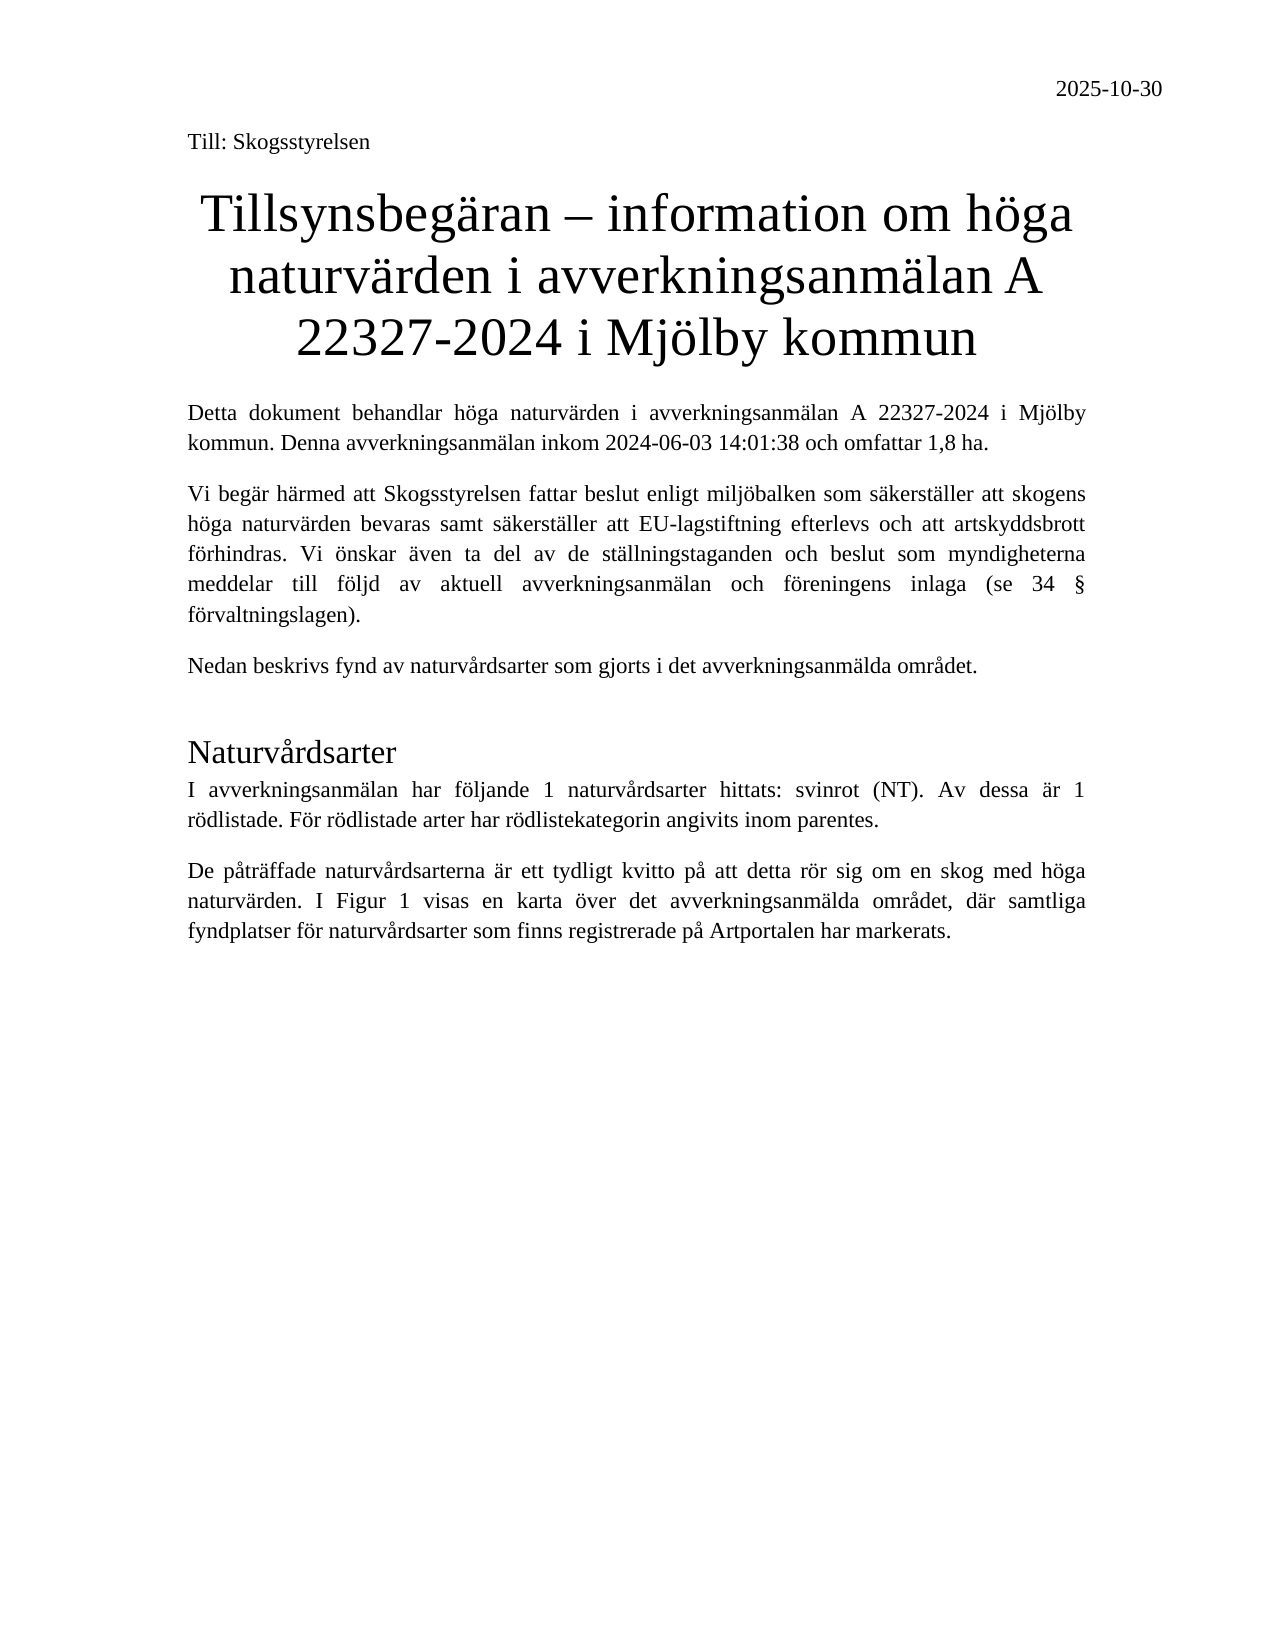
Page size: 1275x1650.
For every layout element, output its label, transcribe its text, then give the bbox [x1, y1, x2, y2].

text I avverkningsanmälan har följande 1 naturvårdsarter hittats: svinrot (NT). Av dessa är 1 rödlistade. För rödlistade arter har rödlistekategorin angivits inom parentes. [187, 776, 1087, 832]
text Detta dokument behandlar höga naturvärden i avverkningsanmälan A 22327-2024 i Mjölby kommun. Denna avverkningsanmälan inkom 2024-06-03 14:01:38 och omfattar 1,8 ha. [187, 398, 1087, 455]
text Vi begär härmed att Skogsstyrelsen fattar beslut enligt miljöbalken som säkerställer att skogens höga naturvärden bevaras samt säkerställer att EU-lagstiftning efterlevs och att artskyddsbrott förhindras. Vi önskar även ta del av de ställningstaganden och beslut som myndigheterna meddelar till följd av aktuell avverkningsanmälan och föreningens inlaga (se 34 § förvaltningslagen). [187, 480, 1087, 627]
text Nedan beskrivs fynd av naturvårdsarter som gjorts i det avverkningsanmälda området. [187, 652, 1087, 678]
subtitle Naturvårdsarter [187, 732, 1087, 770]
title Tillsynsbegäran – information om höga naturvärden i avverkningsanmälan A 22327-2024 i Mjölby kommun [187, 180, 1087, 367]
text De påträffade naturvårdsarterna är ett tydligt kvitto på att detta rör sig om en skog med höga naturvärden. I Figur 1 visas en karta över det avverkningsanmälda området, där samtliga fyndplatser för naturvårdsarter som finns registrerade på Artportalen har markerats. [187, 857, 1087, 944]
